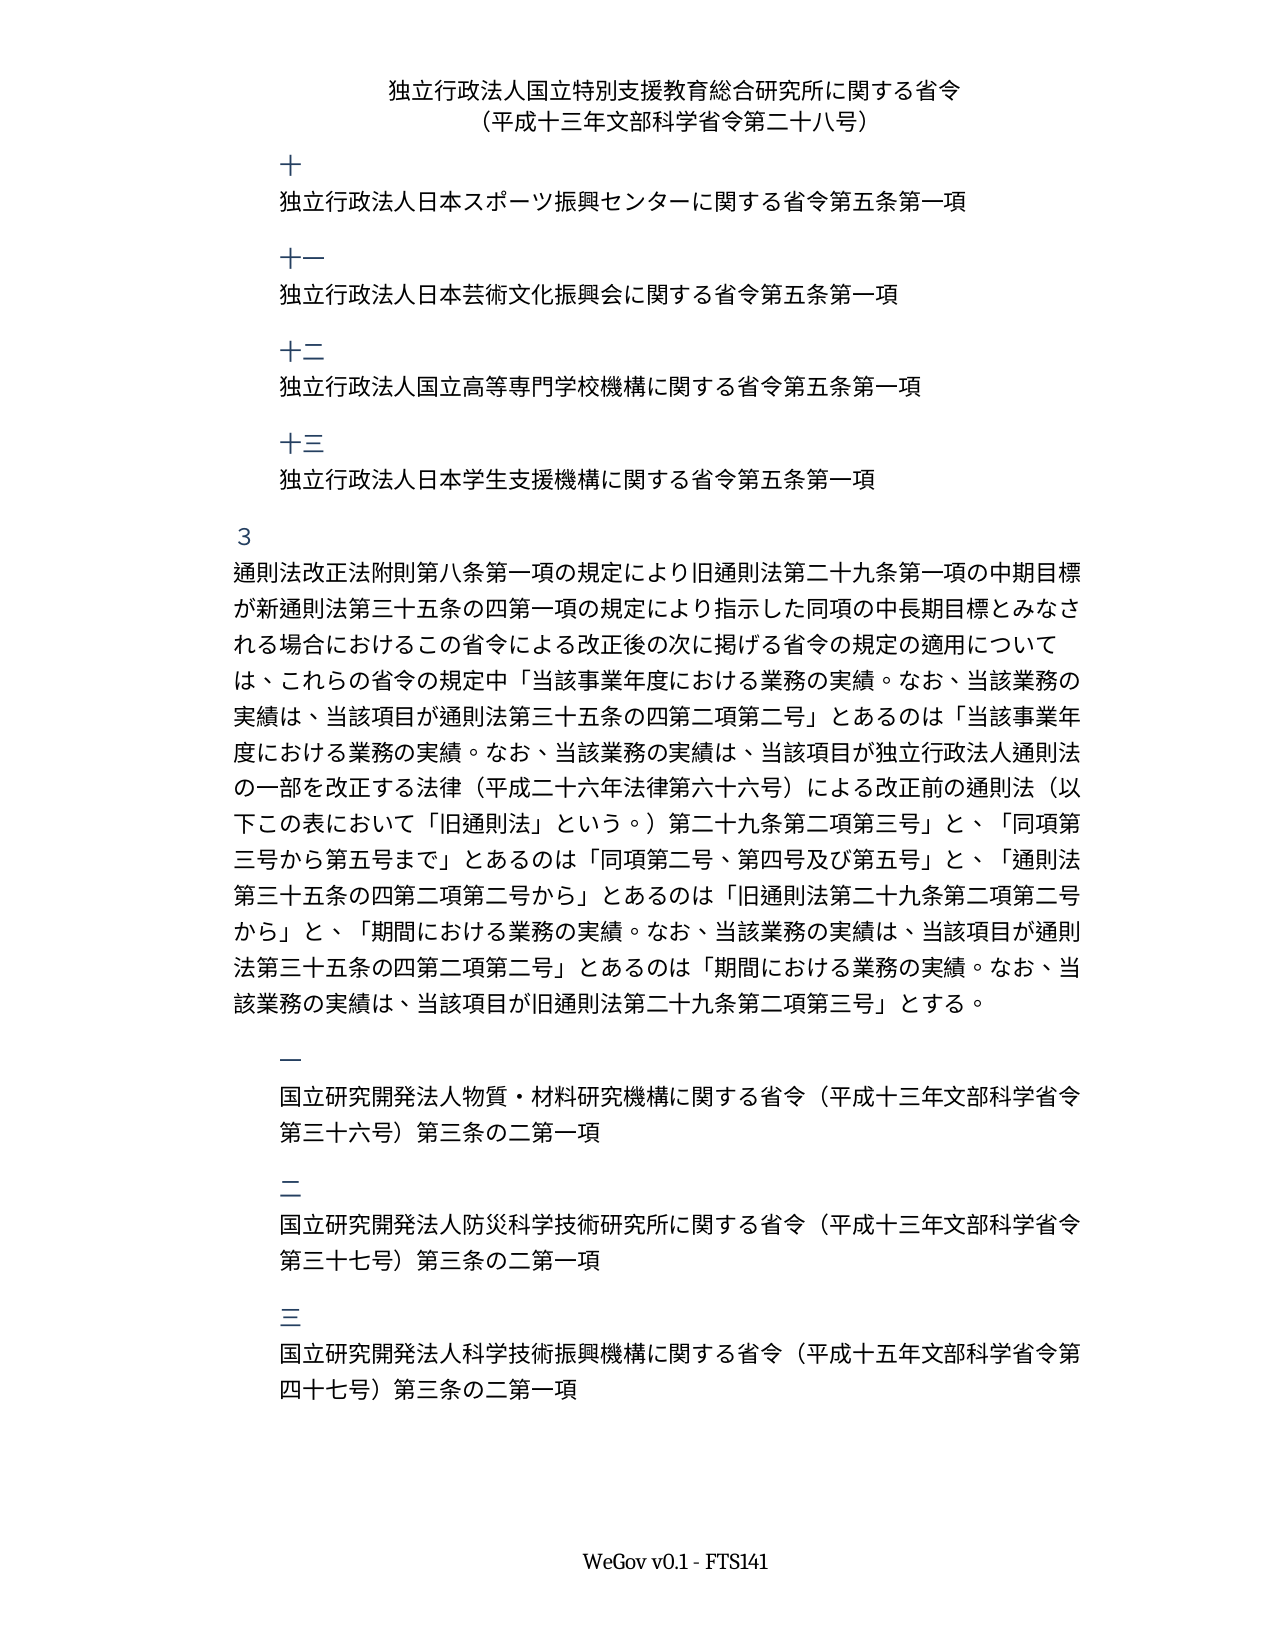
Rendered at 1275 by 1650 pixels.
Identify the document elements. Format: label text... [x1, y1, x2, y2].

subtitle 一 [279, 1045, 1087, 1076]
text 国立研究開発法人物質・材料研究機構に関する省令（平成十三年文部科学省令第三十六号）第三条の二第一項 [279, 1081, 1087, 1148]
subtitle ３ [233, 521, 1087, 552]
subtitle 十二 [279, 335, 1087, 367]
text 国立研究開発法人科学技術振興機構に関する省令（平成十五年文部科学省令第四十七号）第三条の二第一項 [279, 1338, 1087, 1405]
subtitle 十一 [279, 243, 1087, 274]
text 独立行政法人日本学生支援機構に関する省令第五条第一項 [279, 464, 1087, 495]
text 国立研究開発法人防災科学技術研究所に関する省令（平成十三年文部科学省令第三十七号）第三条の二第一項 [279, 1209, 1087, 1277]
subtitle 二 [279, 1173, 1087, 1205]
subtitle 十三 [279, 428, 1087, 459]
subtitle 三 [279, 1302, 1087, 1333]
subtitle 十 [279, 150, 1087, 181]
text 独立行政法人日本スポーツ振興センターに関する省令第五条第一項 [279, 186, 1087, 217]
text 独立行政法人日本芸術文化振興会に関する省令第五条第一項 [279, 279, 1087, 310]
text 独立行政法人国立高等専門学校機構に関する省令第五条第一項 [279, 371, 1087, 403]
text 通則法改正法附則第八条第一項の規定により旧通則法第二十九条第一項の中期目標が新通則法第三十五条の四第一項の規定により指示した同項の中長期目標とみなされる場合におけるこの省令による改正後の次に掲げる省令の規定の適用については、これらの省令の規定中「当該事業年度における業務の実績。なお、当該業務の実績は、当該項目が通則法第三十五条の四第二項第二号」とあるのは「当該事業年度における業務の実績。なお、当該業務の実績は、当該項目が独立行政法人通則法の一部を改正する法律（平成二十六年法律第六十六号）による改正前の通則法（以下この表において「旧通則法」という。）第二十九条第二項第三号」と、「同項第三号から第五号まで」とあるのは「同項第二号、第四号及び第五号」と、「通則法第三十五条の四第二項第二号から」とあるのは「旧通則法第二十九条第二項第二号から」と、「期間における業務の実績。なお、当該業務の実績は、当該項目が通則法第三十五条の四第二項第二号」とあるのは「期間における業務の実績。なお、当該業務の実績は、当該項目が旧通則法第二十九条第二項第三号」とする。 [233, 557, 1087, 1019]
